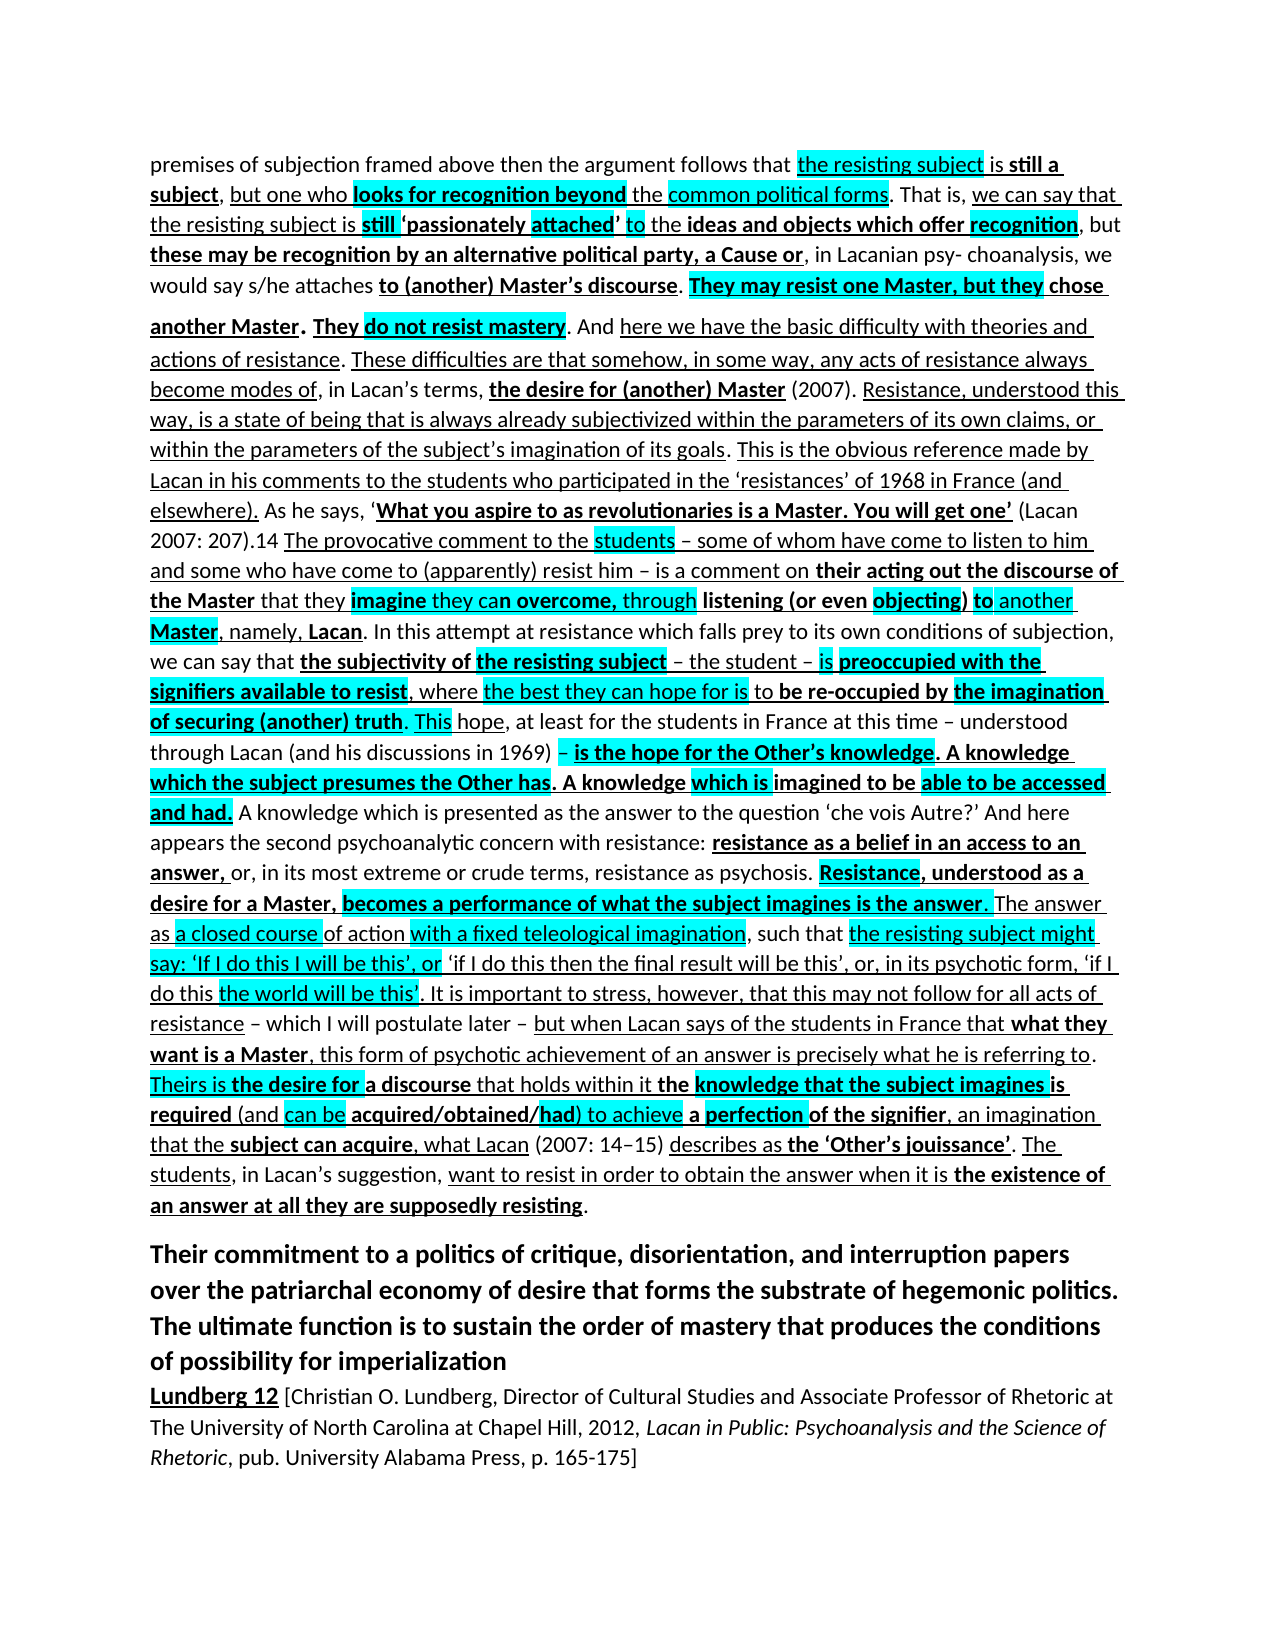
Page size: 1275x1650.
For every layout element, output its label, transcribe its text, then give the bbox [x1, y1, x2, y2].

subtitle Their commitment to a politics of critique, disorientation, and interruption papers over the patriarchal economy of desire that forms the substrate of hegemonic politics. The ultimate function is to sustain the order of mastery that produces the conditions of possibility for imperialization [150, 1238, 1125, 1378]
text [150, 150, 1125, 1219]
text Lundberg 12 [Christian O. Lundberg, Director of Cultural Studies and Associate Professor of Rhetoric at The University of North Carolina at Chapel Hill, 2012, Lacan in Public: Psychoanalysis and the Science of Rhetoric, pub. University Alabama Press, p. 165-175] [150, 1380, 1125, 1471]
